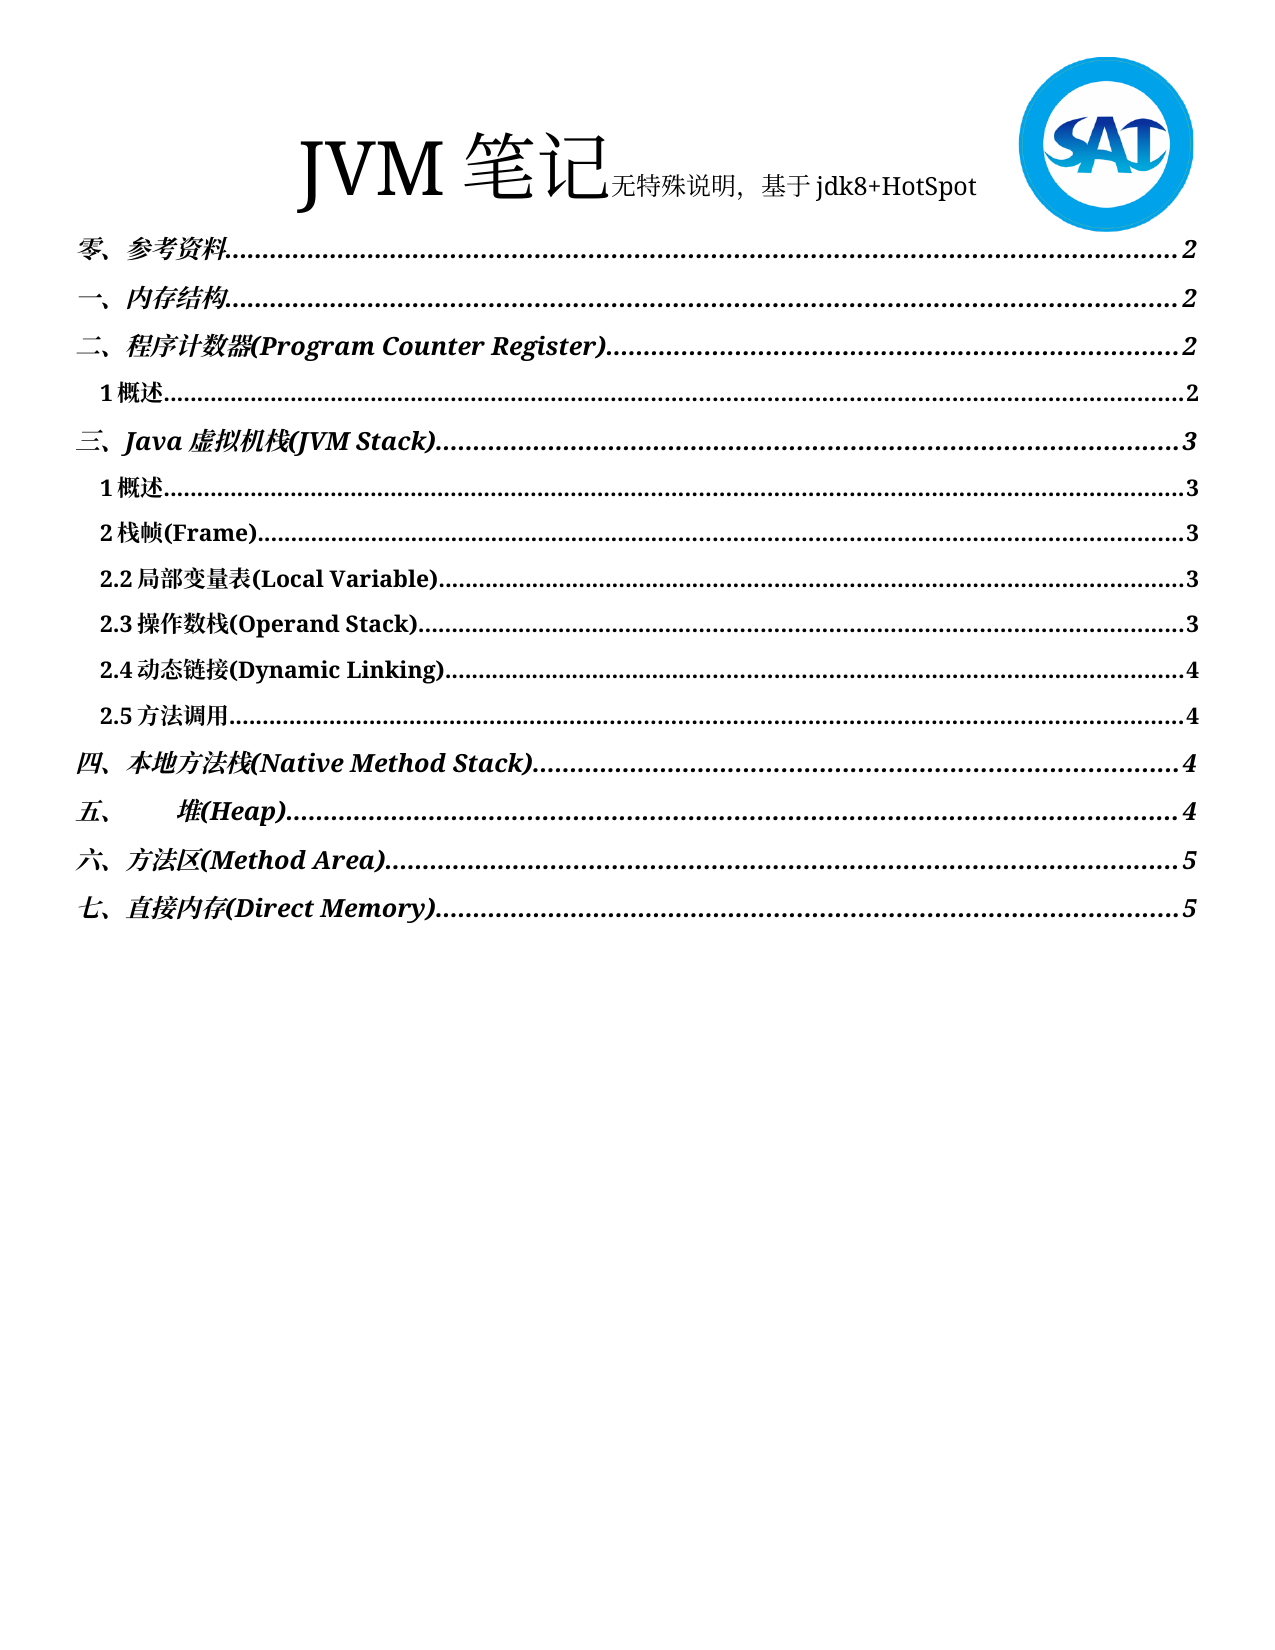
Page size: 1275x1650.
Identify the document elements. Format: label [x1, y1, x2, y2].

picture [1018, 152, 1092, 232]
picture [1121, 159, 1194, 232]
picture [1018, 57, 1091, 136]
picture [1122, 57, 1194, 129]
picture [1044, 82, 1169, 207]
